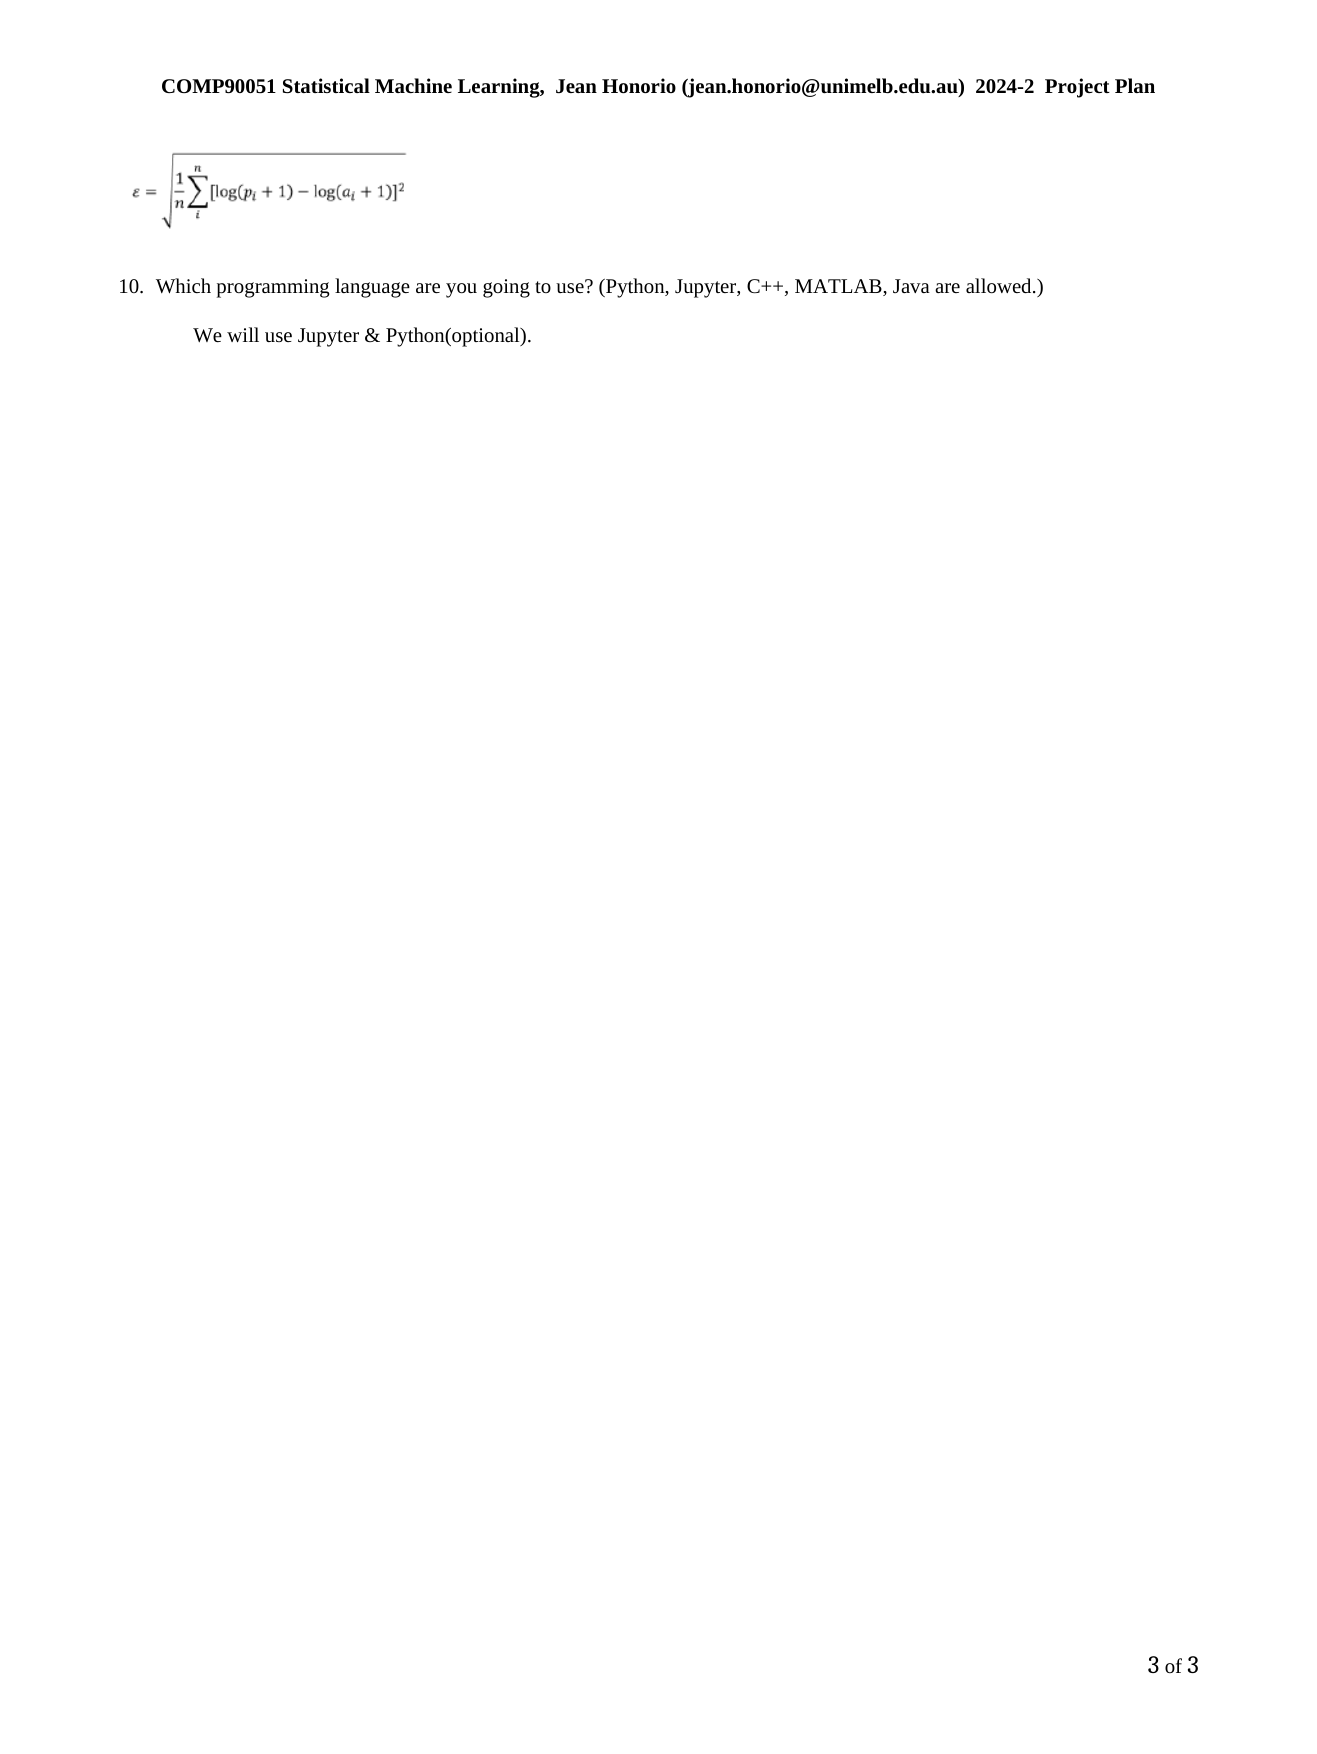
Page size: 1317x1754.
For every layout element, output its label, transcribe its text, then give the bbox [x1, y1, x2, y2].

picture [118, 118, 414, 251]
list Which programming language are you going to use? (Python, Jupyter, C++, MATLAB, Java are allowed.) [118, 274, 1198, 298]
text We will use Jupyter & Python(optional). [118, 322, 1198, 347]
